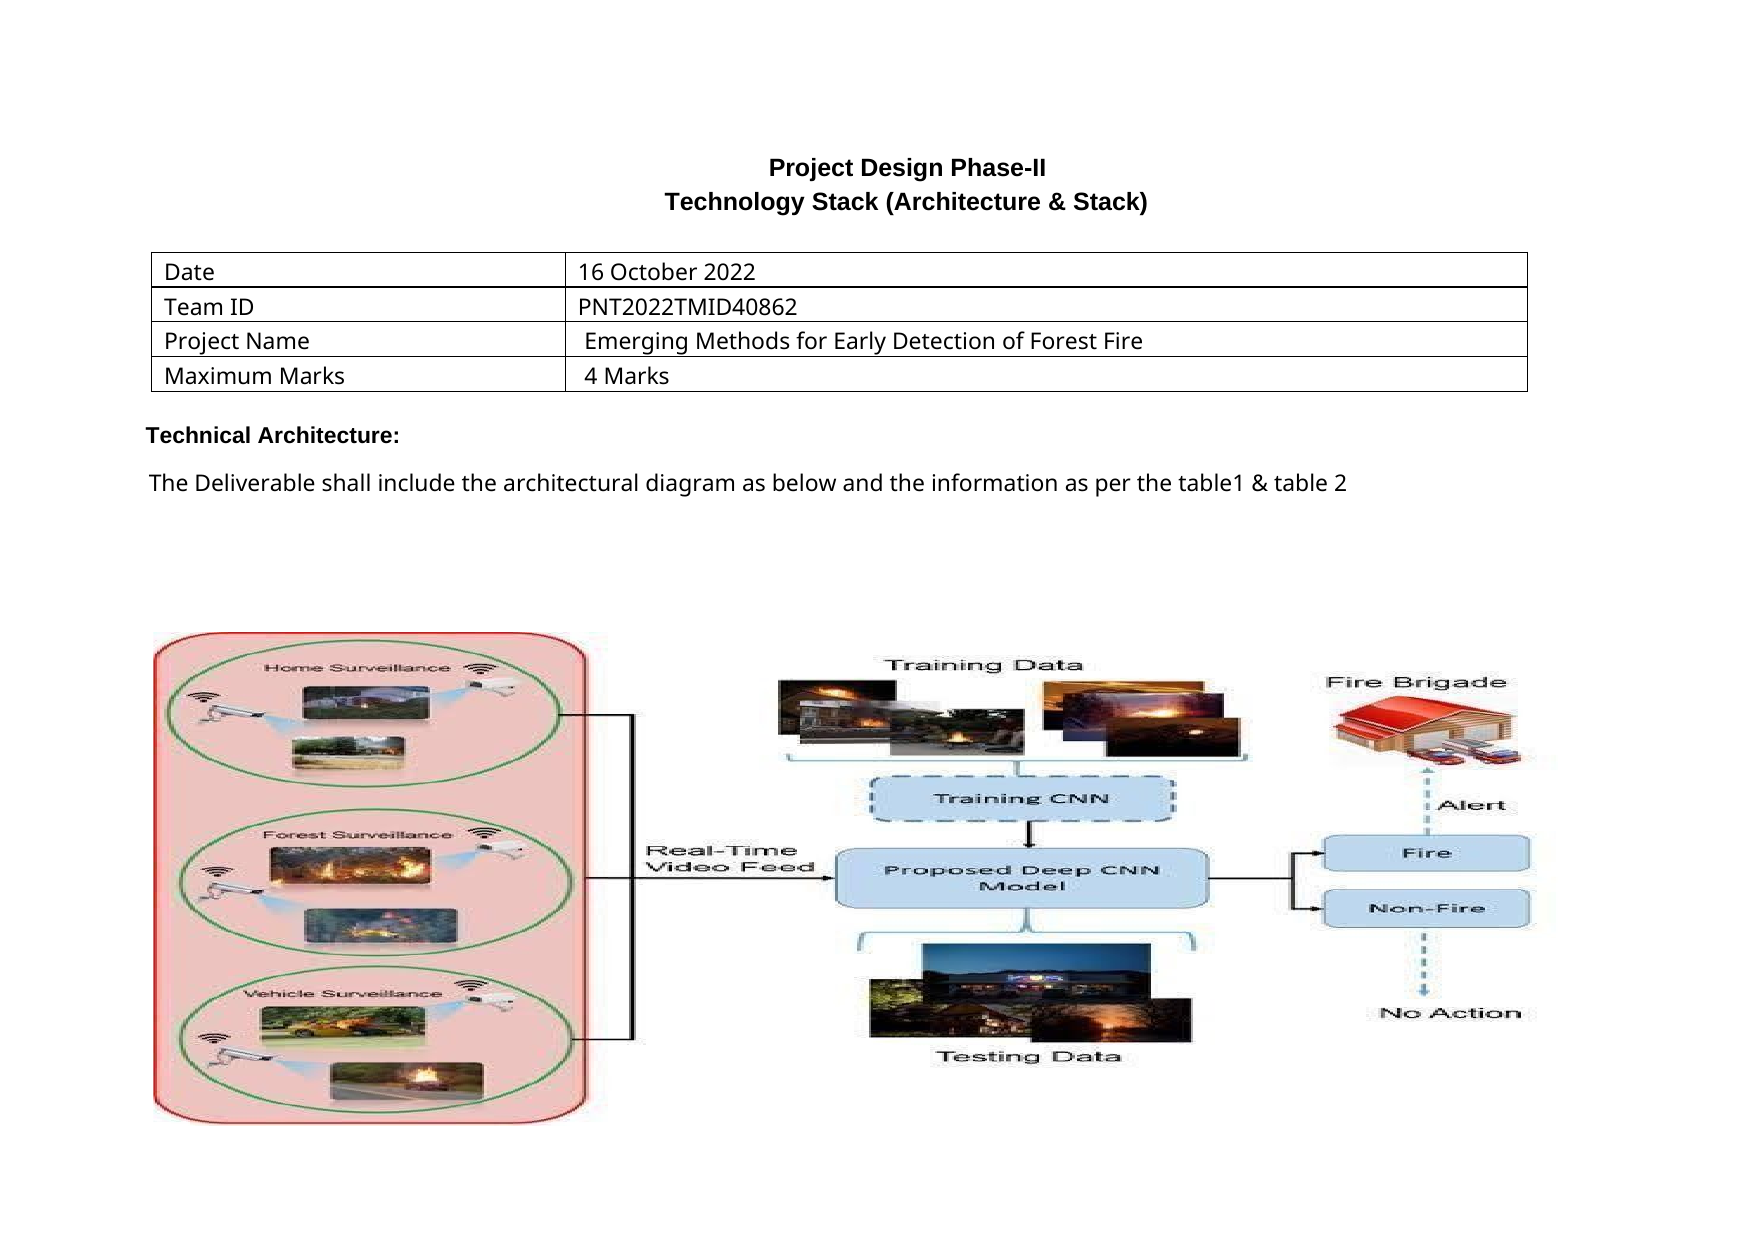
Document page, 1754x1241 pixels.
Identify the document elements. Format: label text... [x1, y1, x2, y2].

table_header 16 October 2022 [566, 253, 1527, 286]
text The Deliverable shall include the architectural diagram as below and the information as per the table1 & table 2 [148, 466, 1662, 498]
table_header Date [152, 253, 565, 286]
table_cell Emerging Methods for Early Detection of Forest Fire [566, 322, 1527, 356]
picture [153, 632, 1558, 1126]
table_cell Maximum Marks [152, 357, 565, 391]
table_cell 4 Marks [566, 357, 1527, 391]
table_cell Team ID [152, 288, 565, 321]
title Project Design Phase-II Technology Stack (Architecture & Stack) [664, 153, 1149, 216]
table_cell PNT2022TMID40862 [566, 288, 1527, 321]
table_cell Project Name [152, 322, 565, 356]
subtitle Technical Architecture: [145, 422, 1662, 449]
